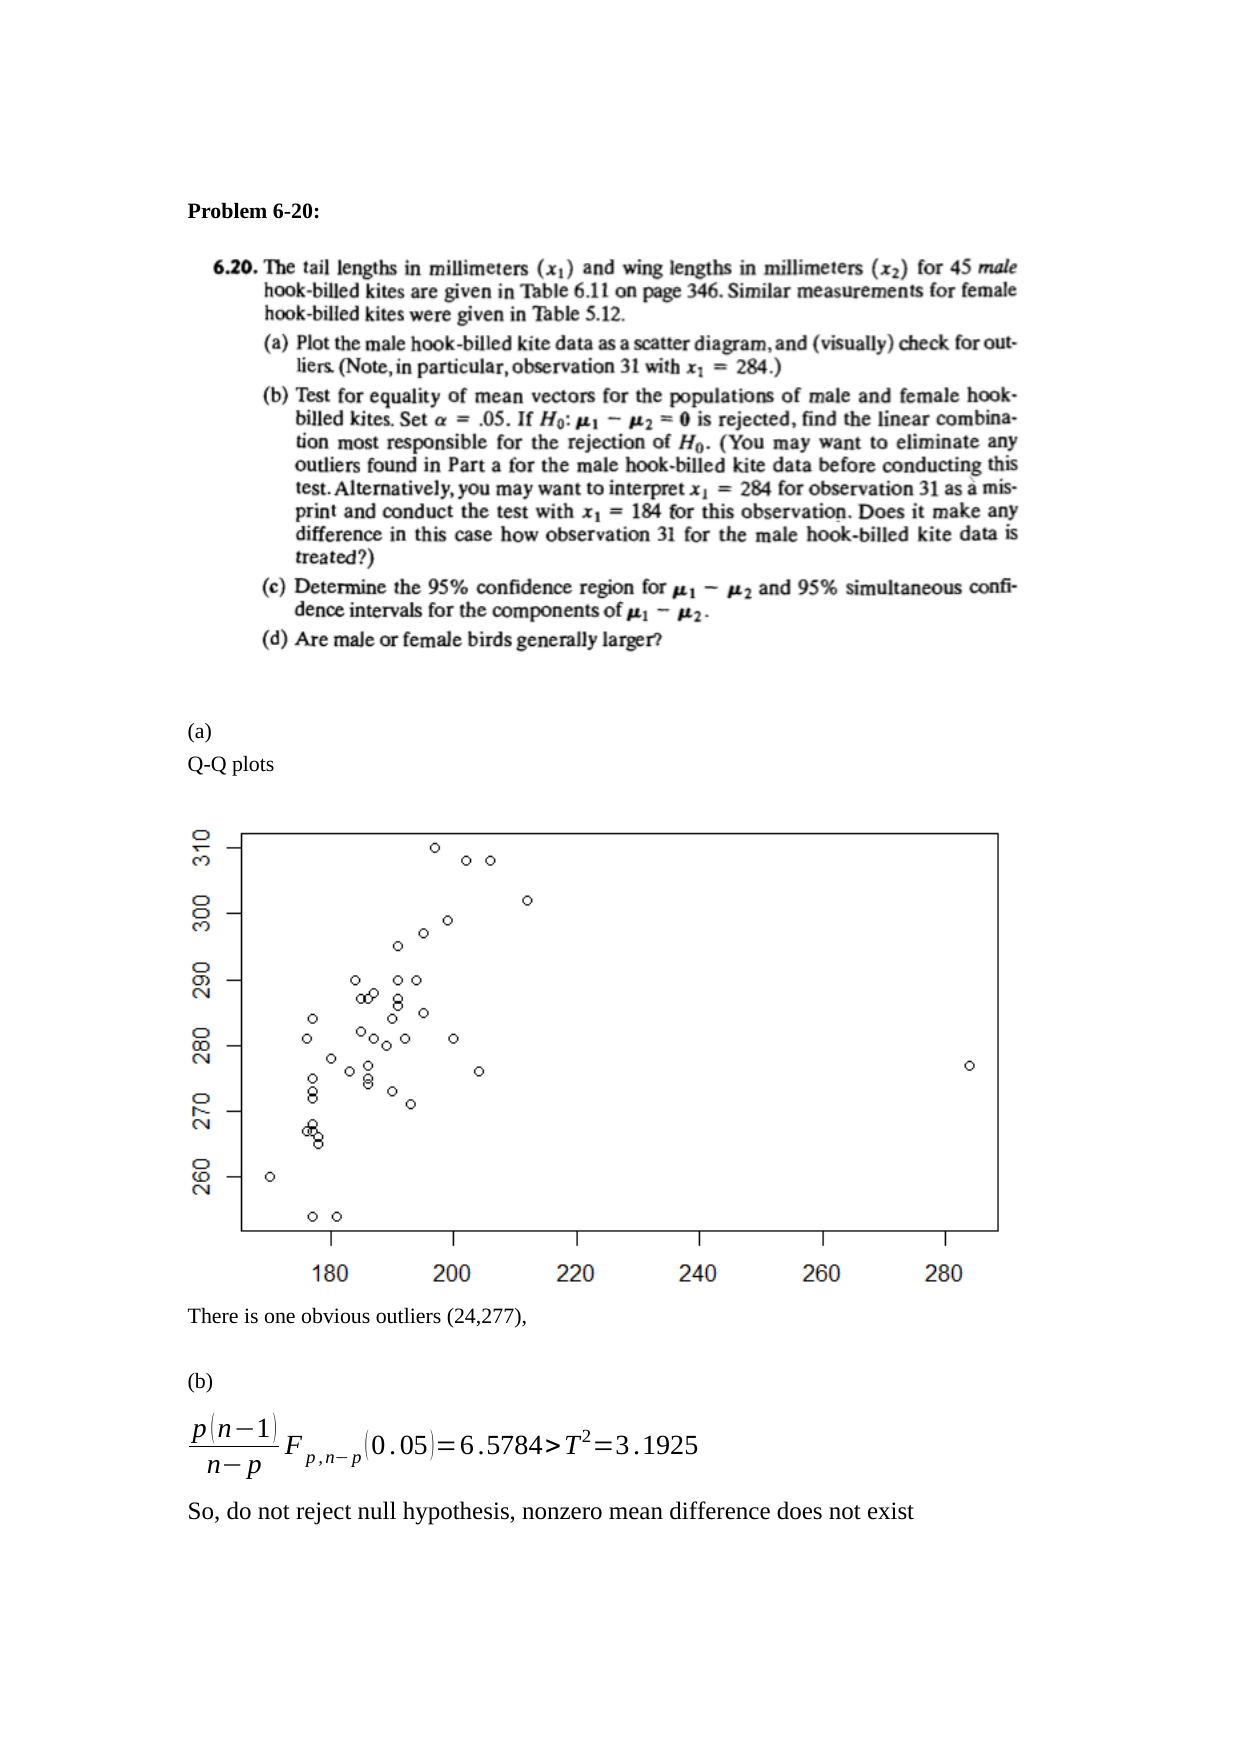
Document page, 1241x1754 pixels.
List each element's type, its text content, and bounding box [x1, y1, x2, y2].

text (a) [187, 714, 1053, 747]
picture [187, 227, 1053, 685]
text So, do not reject null hypothesis, nonzero mean difference does not exist [187, 1494, 1053, 1527]
text Problem 6-20: [187, 194, 1053, 227]
text Q-Q plots [187, 747, 1053, 779]
text (b) [187, 1364, 1053, 1397]
text There is one obvious outliers (24,277), [187, 1299, 1053, 1332]
picture [187, 779, 1053, 1286]
